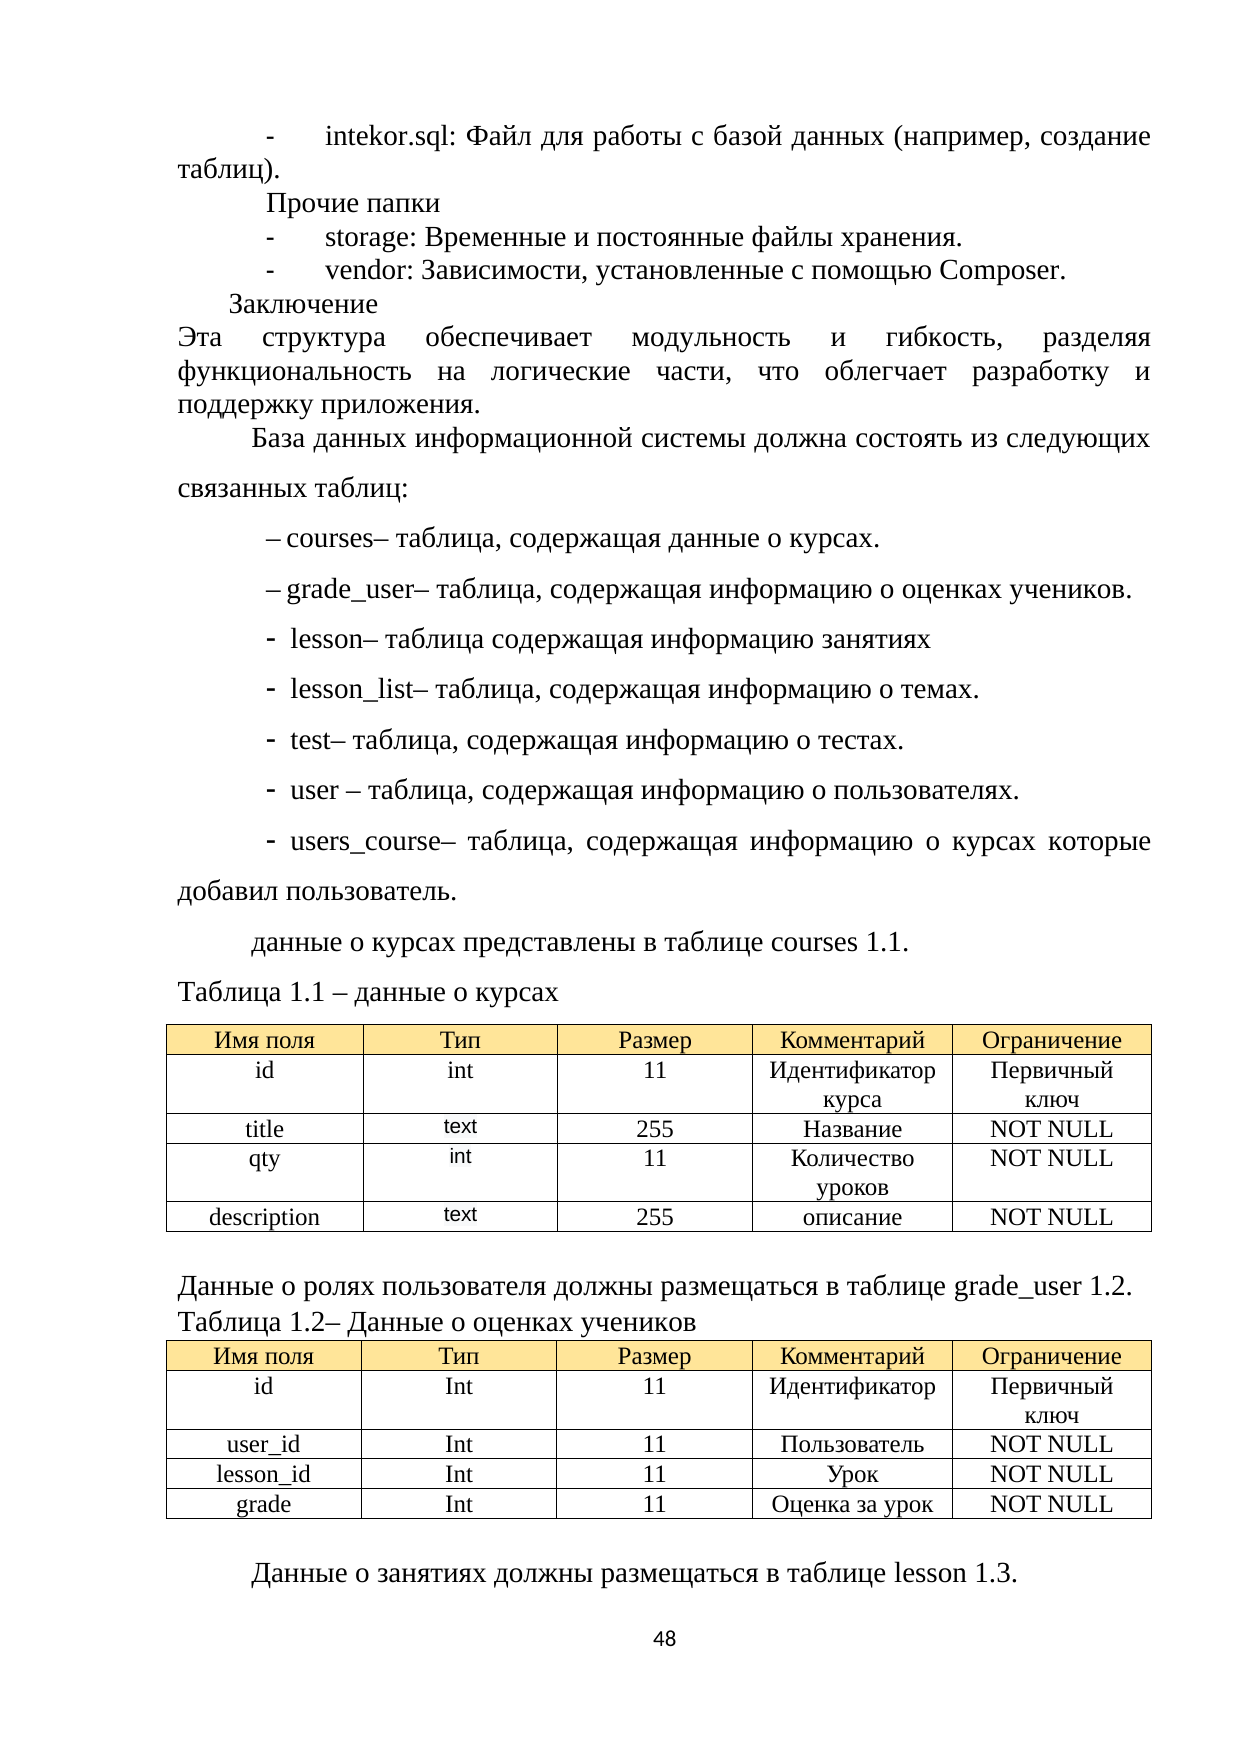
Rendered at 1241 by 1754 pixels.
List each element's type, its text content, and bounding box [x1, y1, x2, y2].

text данные о курсах представлены в таблице courses 1.1. [177, 924, 1152, 957]
table_cell 11 [557, 1430, 752, 1458]
text Данные о ролях пользователя должны размещаться в таблице grade_user 1.2. [177, 1268, 1152, 1301]
list storage: Временные и постоянные файлы хранения. [177, 219, 1152, 252]
table_cell NOT NULL [953, 1430, 1151, 1458]
table_cell Урок [753, 1459, 952, 1488]
table_cell 11 [557, 1371, 752, 1428]
text Данные о занятиях должны размещаться в таблице lesson 1.3. [177, 1555, 1152, 1589]
table_header Ограничение [953, 1025, 1151, 1054]
table_cell описание [753, 1202, 952, 1231]
table_cell NOT NULL [953, 1202, 1151, 1231]
table_header Имя поля [167, 1025, 363, 1054]
table_cell 255 [558, 1202, 752, 1231]
list intekor.sql: Файл для работы с базой данных (например, создание таблиц). [177, 118, 1152, 185]
table_cell Оценка за урок [753, 1489, 952, 1518]
table_cell Название [753, 1114, 952, 1142]
table_cell id [167, 1055, 363, 1113]
table_cell id [167, 1371, 361, 1428]
text – grade_user– таблица, содержащая информацию о оценках учеников. [177, 571, 1152, 604]
table_cell 11 [557, 1459, 752, 1488]
table_cell Количество уроков [753, 1144, 952, 1201]
table_cell 11 [557, 1489, 752, 1518]
table_header Имя поля [167, 1341, 361, 1370]
text Заключение [228, 286, 1152, 319]
list users_course– таблица, содержащая информацию о курсах которые добавил пользователь. [177, 823, 1152, 907]
text Эта структура обеспечивает модульность и гибкость, разделяя функциональность на логические части, что облегчает разработку и поддержку приложения. [177, 319, 1152, 420]
table_header Тип [362, 1341, 556, 1370]
table_cell NOT NULL [953, 1114, 1151, 1142]
table_cell Пользователь [753, 1430, 952, 1458]
table_header Размер [557, 1341, 752, 1370]
list user – таблица, содержащая информацию о пользователях. [177, 772, 1152, 806]
table_header Размер [558, 1025, 752, 1054]
table_cell text [364, 1114, 557, 1142]
text Таблица 1.2– Данные о оценках учеников [177, 1304, 1152, 1338]
table_cell NOT NULL [953, 1144, 1151, 1201]
table_cell Int [362, 1459, 556, 1488]
table_cell 11 [558, 1055, 752, 1113]
table_cell int [364, 1144, 557, 1201]
table_header Тип [364, 1025, 557, 1054]
table_cell int [364, 1055, 557, 1113]
text Прочие папки [266, 185, 1152, 219]
text – courses– таблица, содержащая данные о курсах. [177, 521, 1152, 554]
table_cell title [167, 1114, 363, 1142]
table_cell 255 [558, 1114, 752, 1142]
list vendor: Зависимости, установленные с помощью Composer. [177, 252, 1152, 286]
table_cell 11 [558, 1144, 752, 1201]
table_cell Int [362, 1430, 556, 1458]
table_cell lesson_id [167, 1459, 361, 1488]
table_cell NOT NULL [953, 1459, 1151, 1488]
text База данных информационной системы должна состоять из следующих связанных таблиц: [177, 420, 1152, 504]
table_cell Int [362, 1489, 556, 1518]
table_cell grade [167, 1489, 361, 1518]
list lesson– таблица содержащая информацию занятиях [177, 621, 1152, 655]
table_header Ограничение [953, 1341, 1151, 1370]
text Таблица 1.1 – данные о курсах [177, 974, 1152, 1007]
table_header Комментарий [753, 1341, 952, 1370]
table_cell Int [362, 1371, 556, 1428]
table_header Комментарий [753, 1025, 952, 1054]
table_cell qty [167, 1144, 363, 1201]
list test– таблица, содержащая информацию о тестах. [177, 722, 1152, 756]
table_cell Идентификатор [753, 1371, 952, 1428]
table_cell NOT NULL [953, 1489, 1151, 1518]
table_cell Первичный ключ [953, 1055, 1151, 1113]
table_cell user_id [167, 1430, 361, 1458]
table_cell description [167, 1202, 363, 1231]
table_cell text [364, 1202, 557, 1231]
table_cell Идентификатор курса [753, 1055, 952, 1113]
list lesson_list– таблица, содержащая информацию о темах. [177, 672, 1152, 705]
table_cell Первичный ключ [953, 1371, 1151, 1428]
